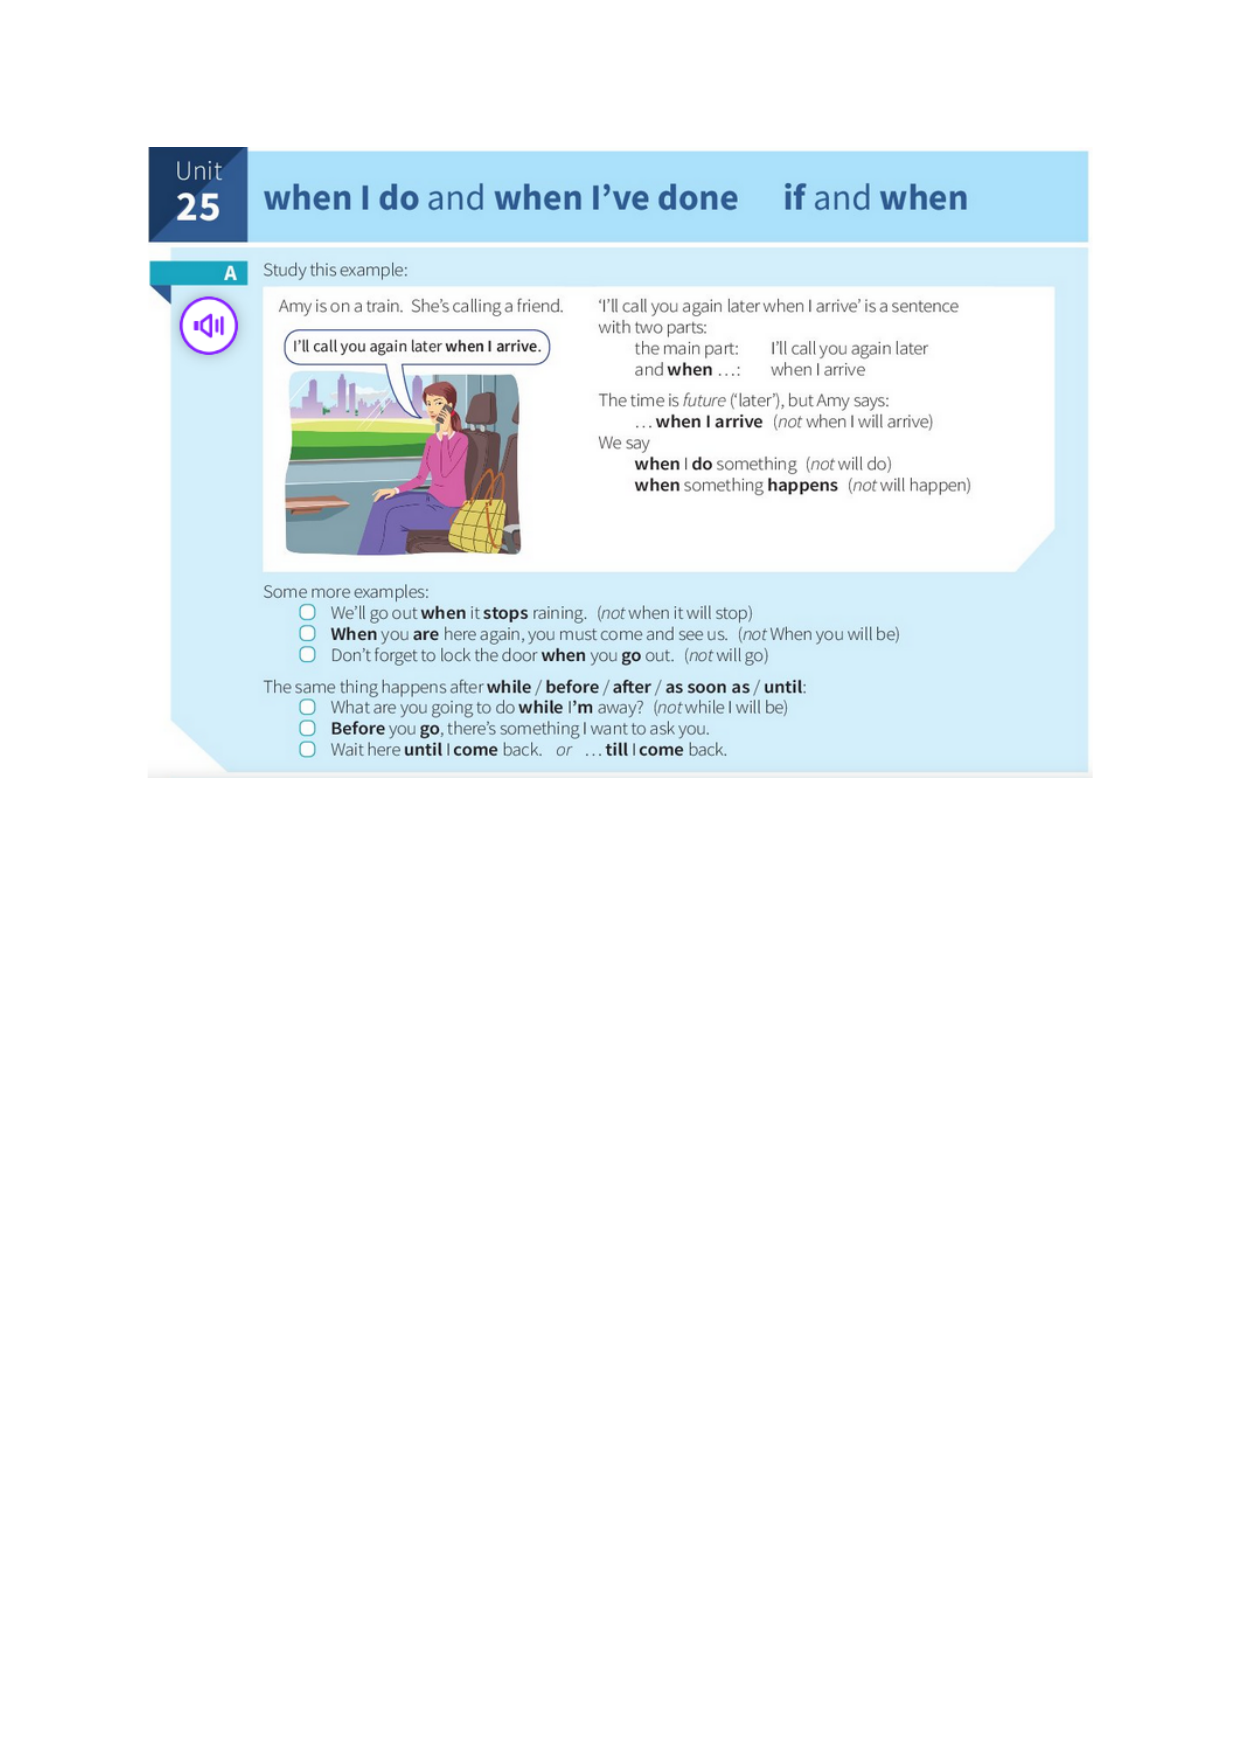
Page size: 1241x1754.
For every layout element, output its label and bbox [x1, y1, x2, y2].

picture [147, 147, 1093, 778]
